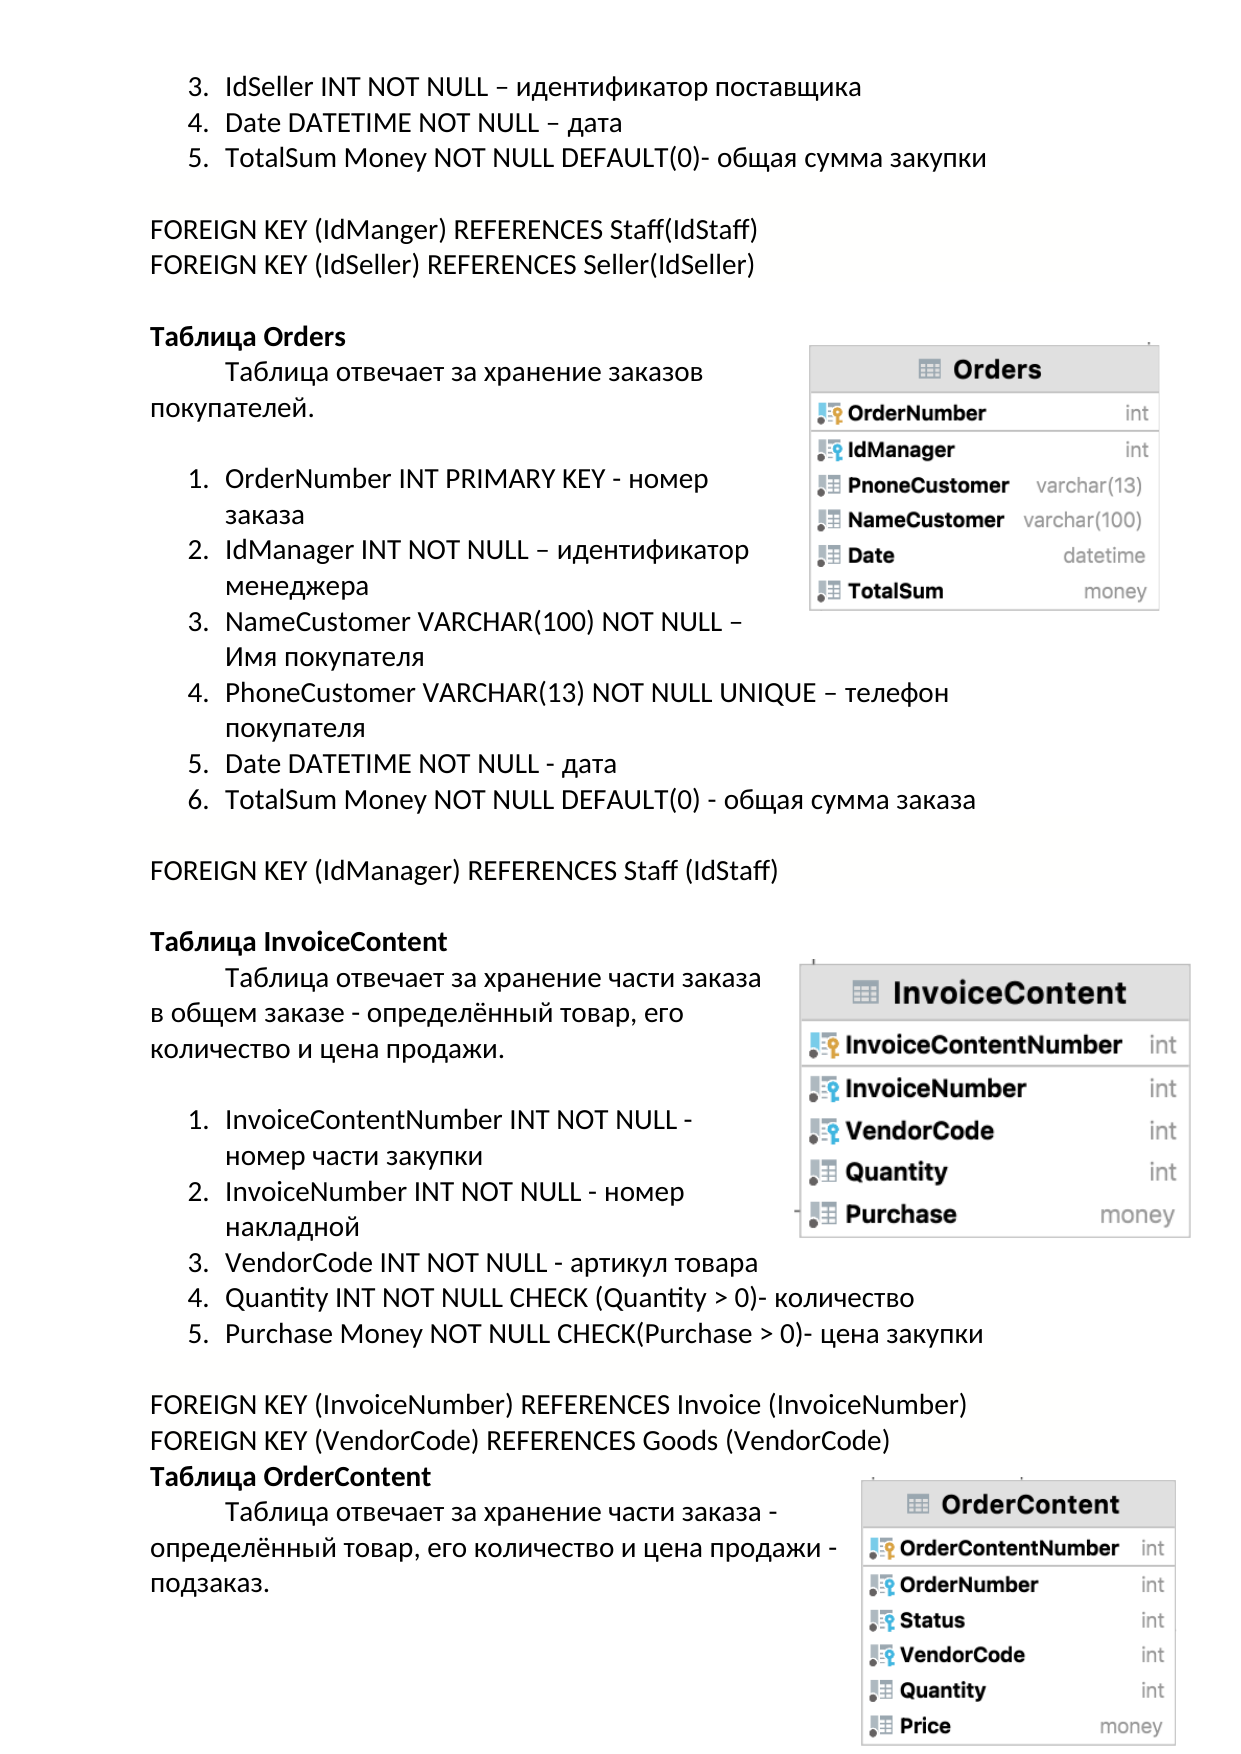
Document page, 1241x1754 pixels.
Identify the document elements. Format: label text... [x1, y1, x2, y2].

picture [805, 342, 1160, 610]
text FOREIGN KEY (IdSeller) REFERENCES Seller(IdSeller) [150, 246, 1090, 282]
list PhoneCustomer VARCHAR(13) NOT NULL UNIQUE – телефон покупателя [187, 674, 1090, 745]
list InvoiceContentNumber INT NOT NULL - номер части закупки [187, 1101, 792, 1173]
list NameCustomer VARCHAR(100) NOT NULL – Имя покупателя [187, 603, 1090, 674]
list Таблица OrderContent [150, 1458, 1090, 1493]
text FOREIGN KEY (IdManager) REFERENCES Staff (IdStaff) [150, 852, 1090, 888]
list VendorCode INT NOT NULL - артикул товара [187, 1244, 1090, 1279]
list InvoiceNumber INT NOT NULL - номер накладной [187, 1173, 1090, 1244]
list Date DATETIME NOT NULL - дата [187, 745, 1090, 781]
picture [857, 1477, 1177, 1747]
list Date DATETIME NOT NULL – дата [187, 104, 1090, 139]
text FOREIGN KEY (VendorCode) REFERENCES Goods (VendorCode) [150, 1422, 1090, 1458]
list IdManager INT NOT NULL – идентификатор менеджера [187, 531, 805, 603]
list IdSeller INT NOT NULL – идентификатор поставщика [187, 68, 1090, 104]
list Purchase Money NOT NULL CHECK(Purchase > 0)- цена закупки [187, 1315, 1090, 1351]
list Таблица отвечает за хранение части заказа в общем заказе - определённый товар, его количество и цена продажи. [150, 959, 792, 1066]
text FOREIGN KEY (InvoiceNumber) REFERENCES Invoice (InvoiceNumber) [150, 1386, 1090, 1422]
list TotalSum Money NOT NULL DEFAULT(0) - общая сумма заказа [187, 781, 1090, 816]
list OrderNumber INT PRIMARY KEY - номер заказа [187, 460, 805, 531]
list TotalSum Money NOT NULL DEFAULT(0)- общая сумма закупки [187, 139, 1090, 175]
text FOREIGN KEY (IdManger) REFERENCES Staff(IdStaff) [150, 211, 1090, 246]
text Таблица отвечает за хранение заказов покупателей. [150, 353, 805, 424]
list Таблица InvoiceContent [150, 923, 1090, 959]
list Таблица отвечает за хранение части заказа - определённый товар, его количество и цена продажи - подзаказ. [150, 1493, 857, 1600]
picture [792, 959, 1195, 1241]
subtitle Таблица Orders [150, 318, 1090, 353]
list Quantity INT NOT NULL CHECK (Quantity > 0)- количество [187, 1279, 1090, 1315]
